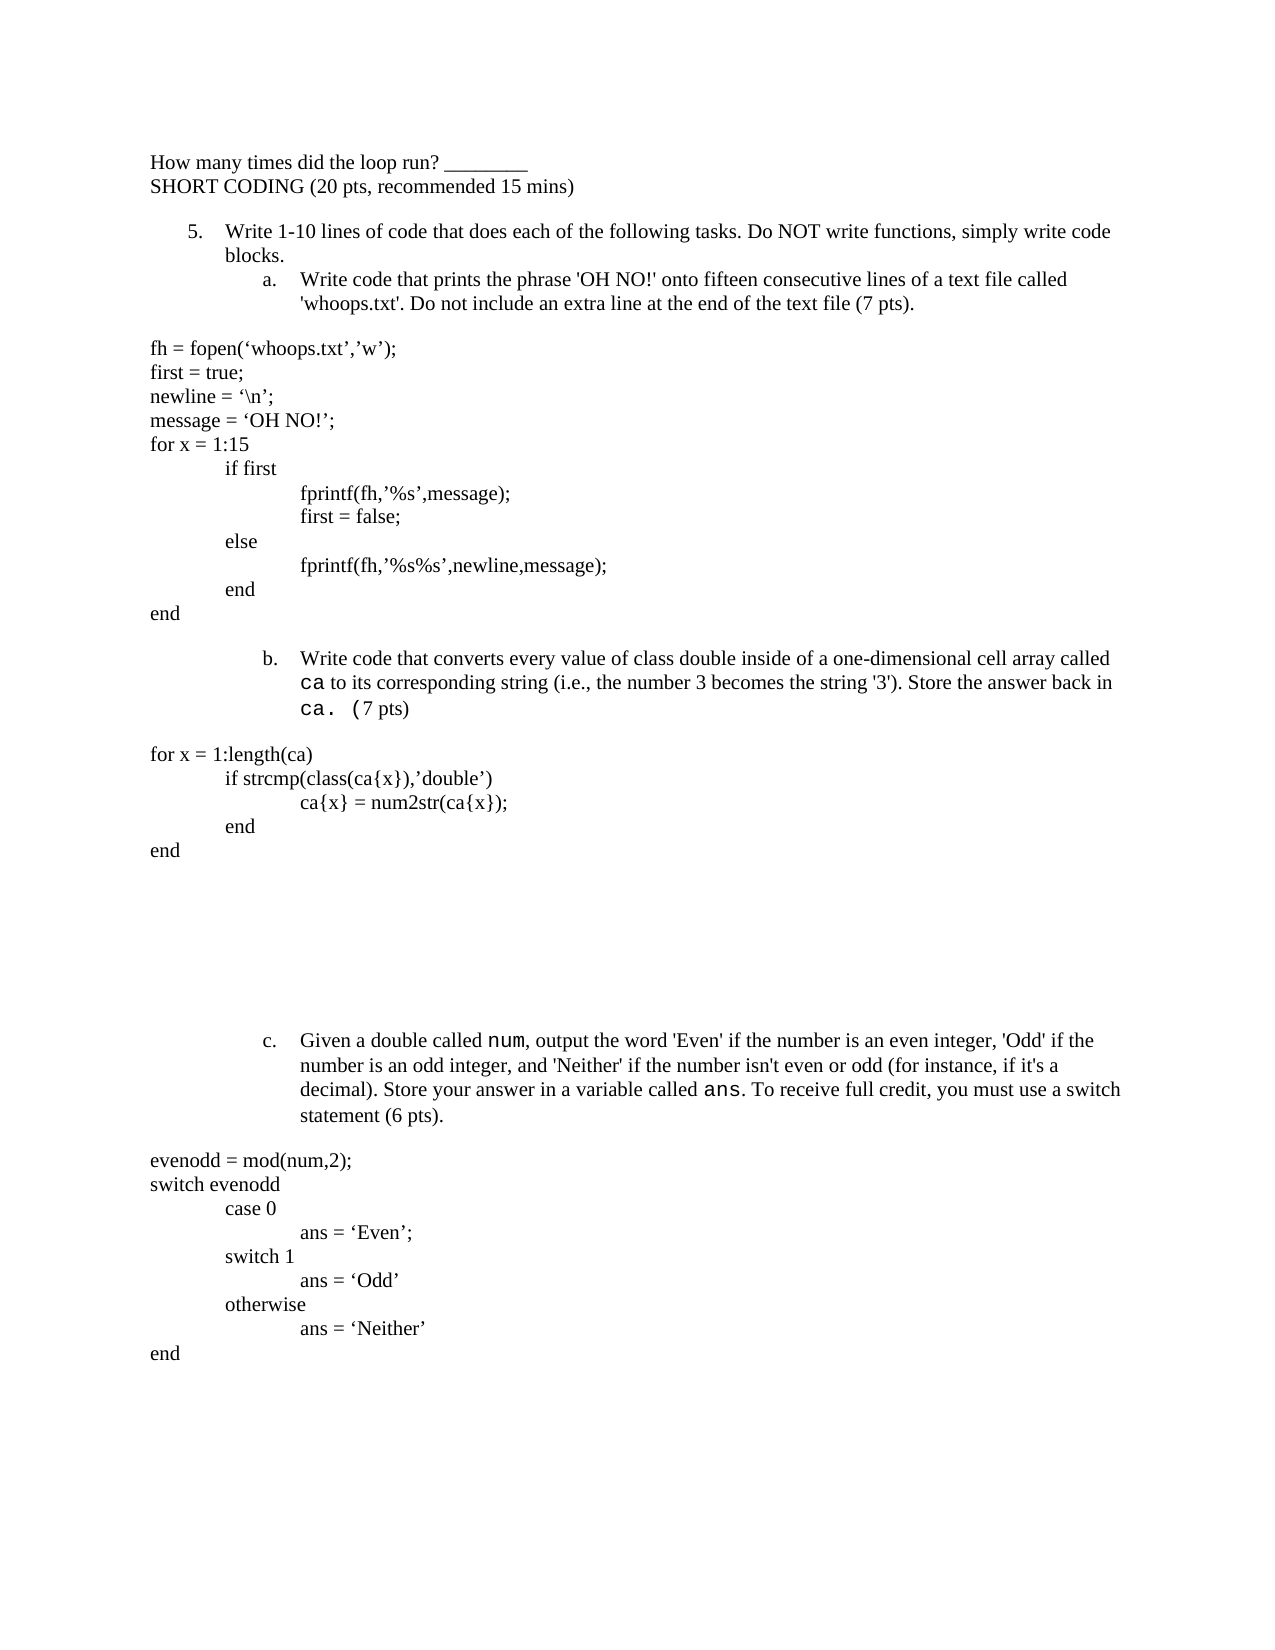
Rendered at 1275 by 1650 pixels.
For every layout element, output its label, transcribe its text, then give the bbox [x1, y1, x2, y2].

text if strcmp(class(ca{x}),’double’) [150, 766, 1125, 790]
text end [150, 601, 1125, 625]
list Write code that prints the phrase 'OH NO!' onto fifteen consecutive lines of a text file called 'whoops.txt'. Do not include an extra line at the end of the text file (7 pts). [262, 267, 1125, 315]
text end [150, 577, 1125, 601]
text newline = ‘\n’; [150, 384, 1125, 408]
text fprintf(fh,’%s’,message); [150, 480, 1125, 504]
text evenodd = mod(num,2); [150, 1148, 1125, 1172]
text first = false; [150, 504, 1125, 528]
text otherwise [150, 1292, 1125, 1316]
list Given a double called num, output the word 'Even' if the number is an even integer, 'Odd' if the number is an odd integer, and 'Neither' if the number isn't even or odd (for instance, if it's a decimal). Store your answer in a variable called ans. To receive full credit, you must use a switch statement (6 pts). [262, 1027, 1125, 1127]
text message = ‘OH NO!’; [150, 408, 1125, 432]
text ca{x} = num2str(ca{x}); [150, 790, 1125, 814]
text for x = 1:15 [150, 432, 1125, 456]
text switch evenodd [150, 1172, 1125, 1196]
text How many times did the loop run? ________ [150, 150, 1125, 174]
text else [150, 528, 1125, 553]
text end [150, 814, 1125, 838]
list Write 1-10 lines of code that does each of the following tasks. Do NOT write functions, simply write code blocks. [187, 219, 1125, 267]
text ans = ‘Odd’ [150, 1268, 1125, 1292]
text case 0 [150, 1196, 1125, 1220]
text for x = 1:length(ca) [150, 742, 1125, 766]
text end [150, 1340, 1125, 1364]
list Write code that converts every value of class double inside of a one-dimensional cell array called ca to its corresponding string (i.e., the number 3 becomes the string '3'). Store the answer back in ca. (7 pts) [262, 646, 1125, 721]
text end [150, 838, 1125, 862]
text switch 1 [150, 1244, 1125, 1268]
text fh = fopen(‘whoops.txt’,’w’); [150, 336, 1125, 360]
text if first [150, 456, 1125, 480]
text fprintf(fh,’%s%s’,newline,message); [150, 553, 1125, 577]
text SHORT CODING (20 pts, recommended 15 mins) [150, 174, 1125, 198]
text first = true; [150, 360, 1125, 384]
text ans = ‘Neither’ [150, 1316, 1125, 1340]
text ans = ‘Even’; [150, 1220, 1125, 1244]
